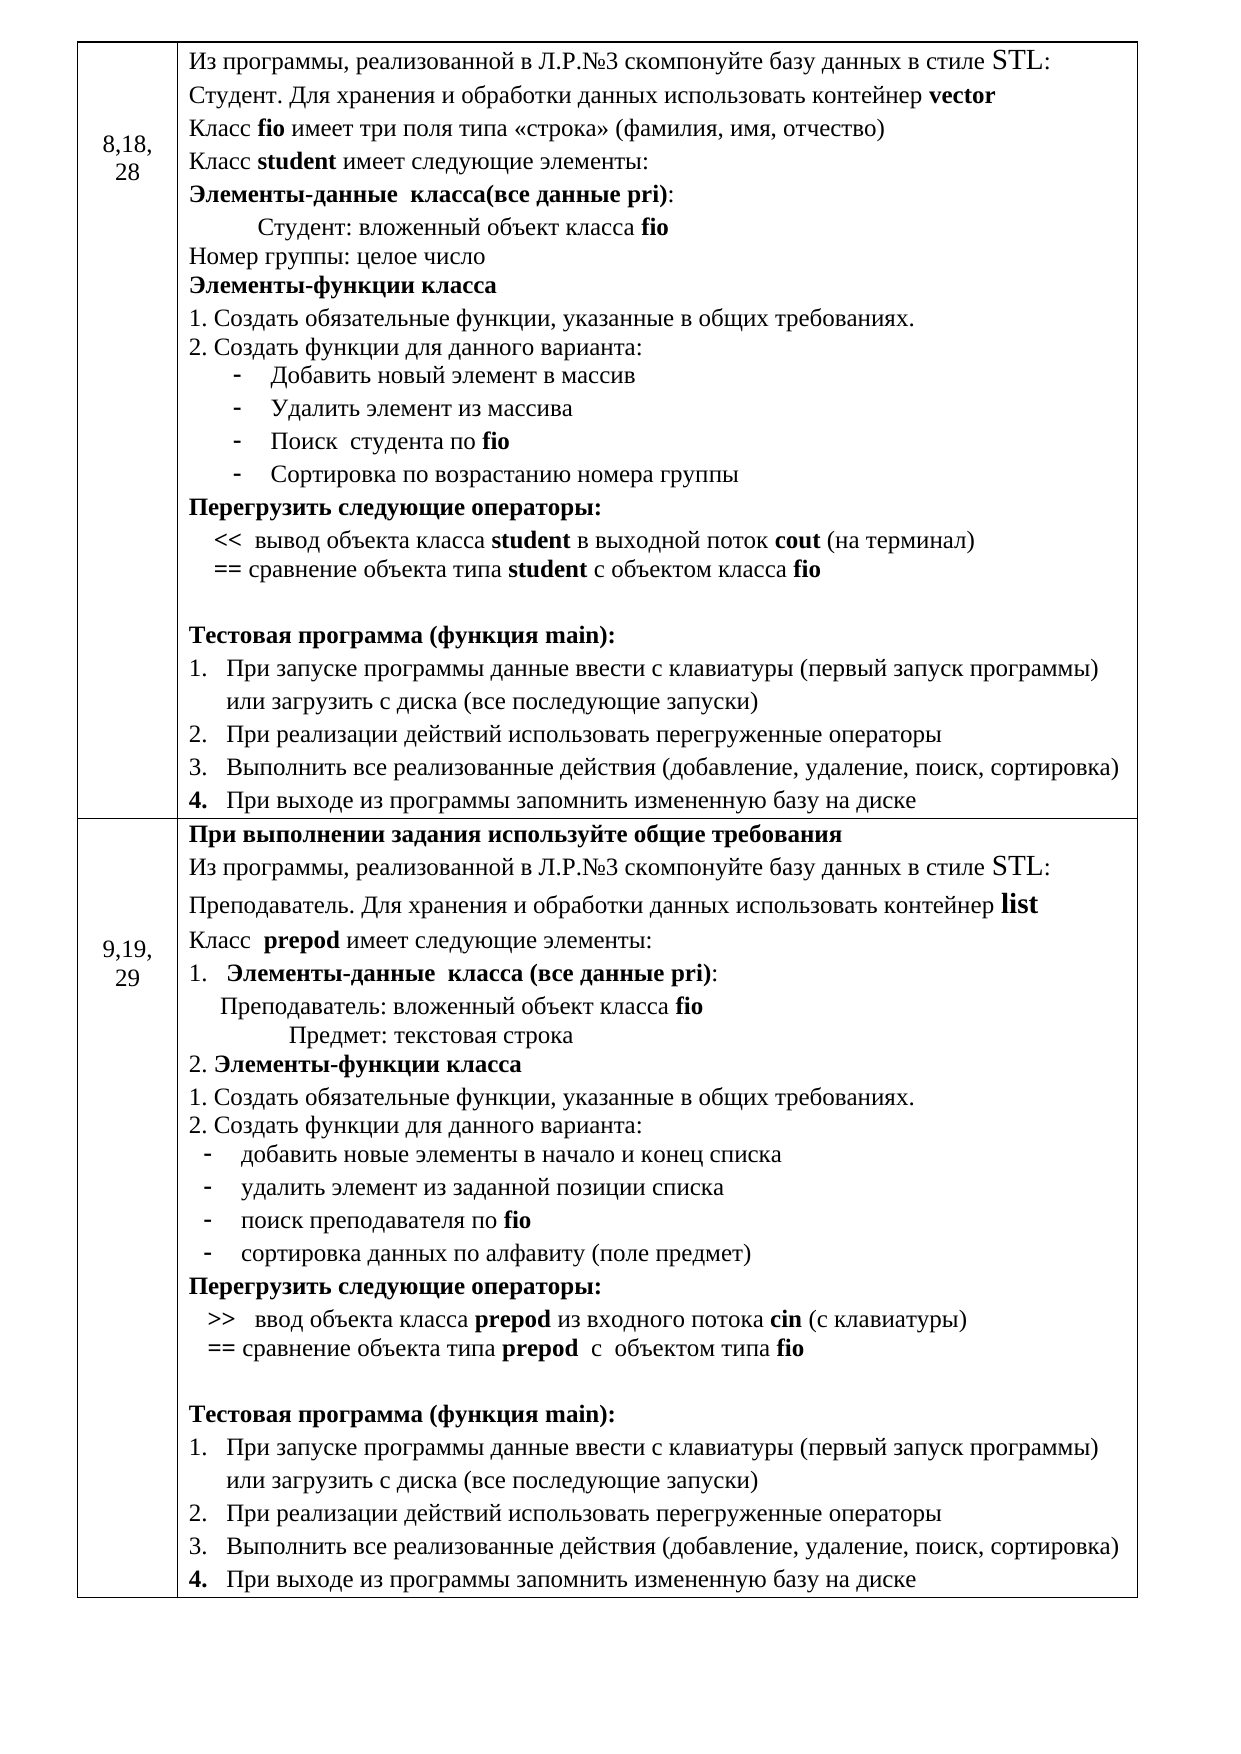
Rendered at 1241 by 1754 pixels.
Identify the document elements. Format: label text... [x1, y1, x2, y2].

table_cell 9,19, 29 [78, 819, 177, 1597]
table_cell При выполнении задания используйте общие требования Из программы, реализованной в Л.Р.№3 скомпонуйте базу данных в стиле STL: Преподаватель. Для хранения и обработки данных использовать контейнер list Класс prepod имеет следующие элементы: Элементы-данные класса (все данные pri): Преподаватель: вложенный объект класса fio Предмет: текстовая строка 2. Элементы-функции класса 1. Создать обязательные функции, указанные в общих требованиях. 2. Создать функции для данного варианта: добавить новые элементы в начало и конец списка удалить элемент из заданной позиции списка поиск преподавателя по fio сортировка данных по алфавиту (поле предмет) Перегрузить следующие операторы: >> ввод объекта класса prepod из входного потока cin (с клавиатуры) == сравнение объекта типа prepod с объектом типа fio Тестовая программа (функция main): При запуске программы данные ввести с клавиатуры (первый запуск программы) или загрузить с диска (все последующие запуски) При реализации действий использовать перегруженные операторы Выполнить все реализованные действия (добавление, удаление, поиск, сортировка) При выходе из программы запомнить измененную базу на диске [178, 819, 1137, 1597]
table_cell 8,18, 28 [78, 43, 177, 818]
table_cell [178, 43, 1137, 818]
